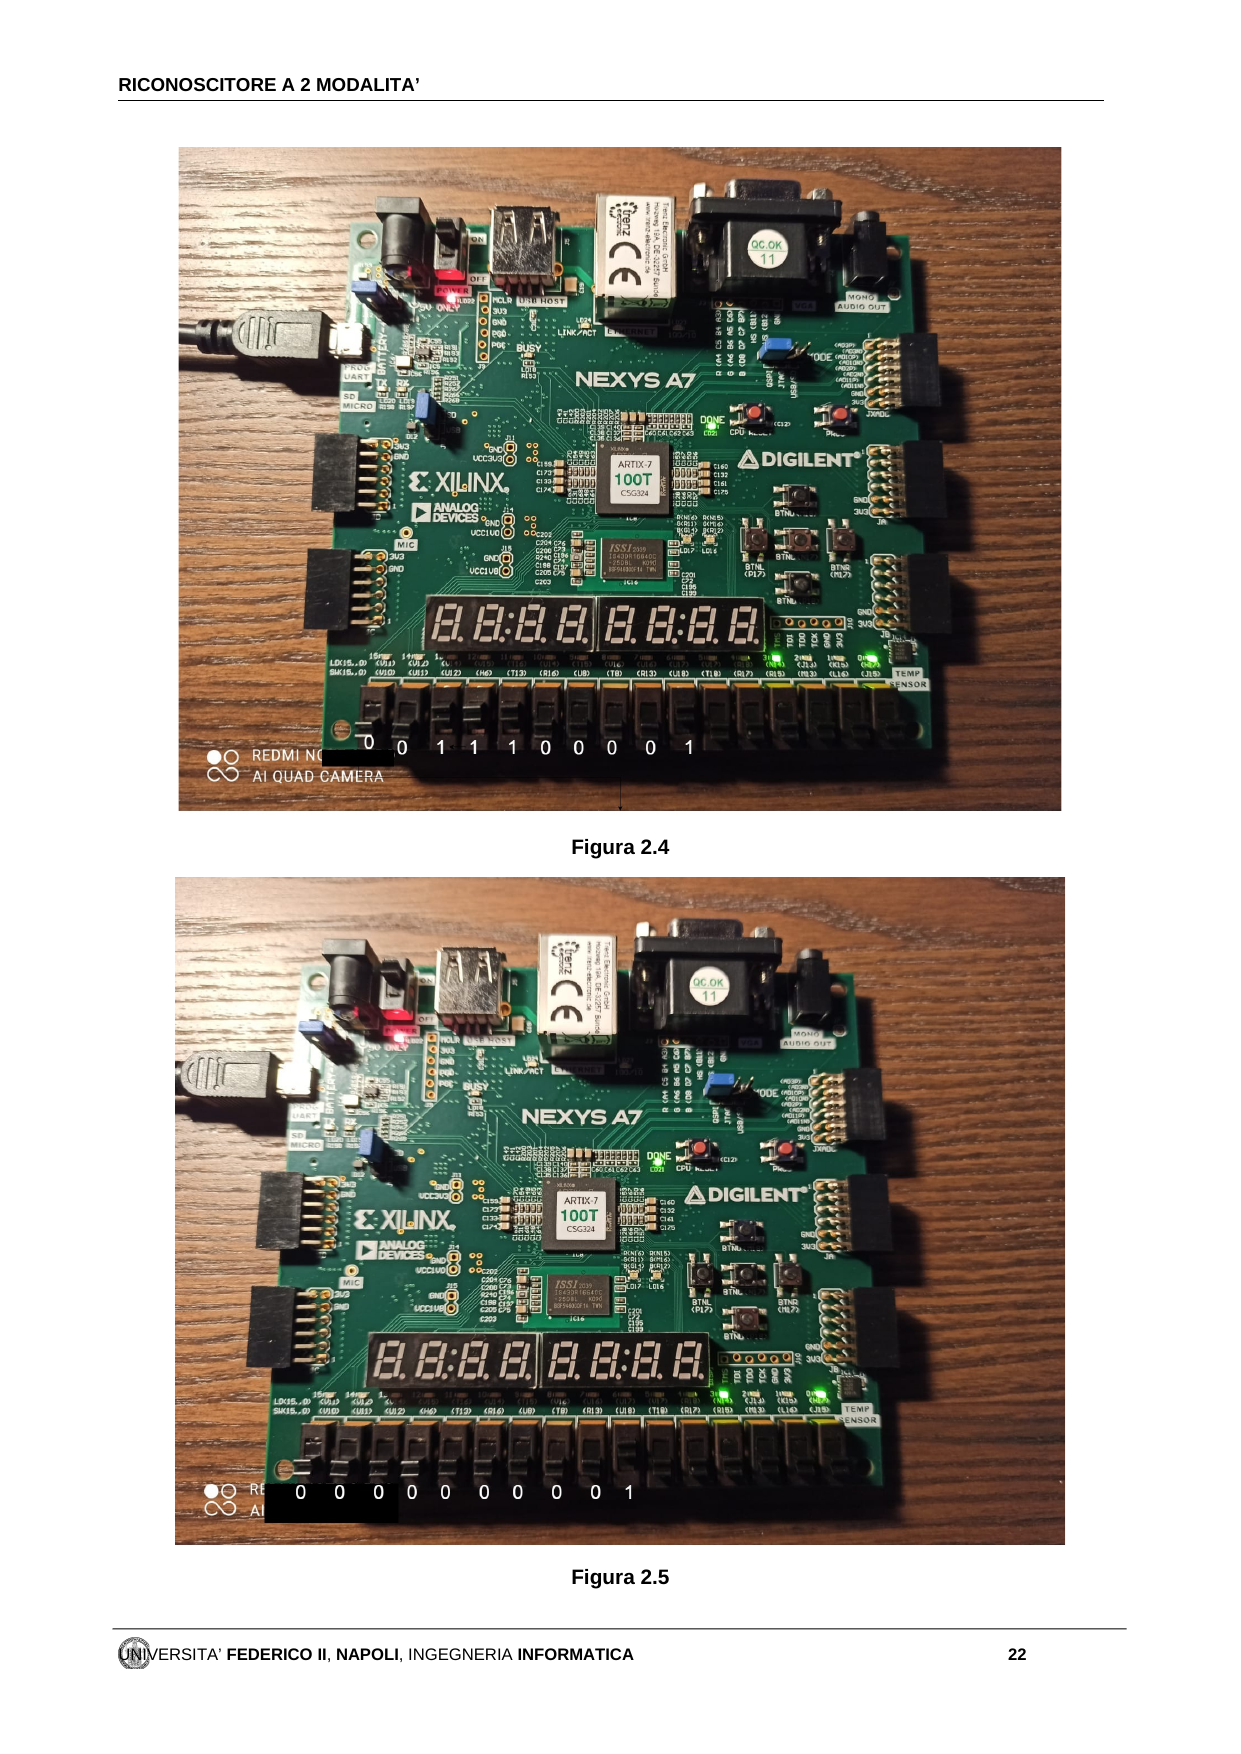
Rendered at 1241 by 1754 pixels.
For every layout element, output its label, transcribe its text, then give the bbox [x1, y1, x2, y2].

picture [175, 877, 1066, 1546]
picture [118, 1637, 150, 1669]
text Figura 2.4 [118, 834, 1122, 858]
text Figura 2.5 [118, 1565, 1122, 1589]
picture [178, 147, 1062, 816]
